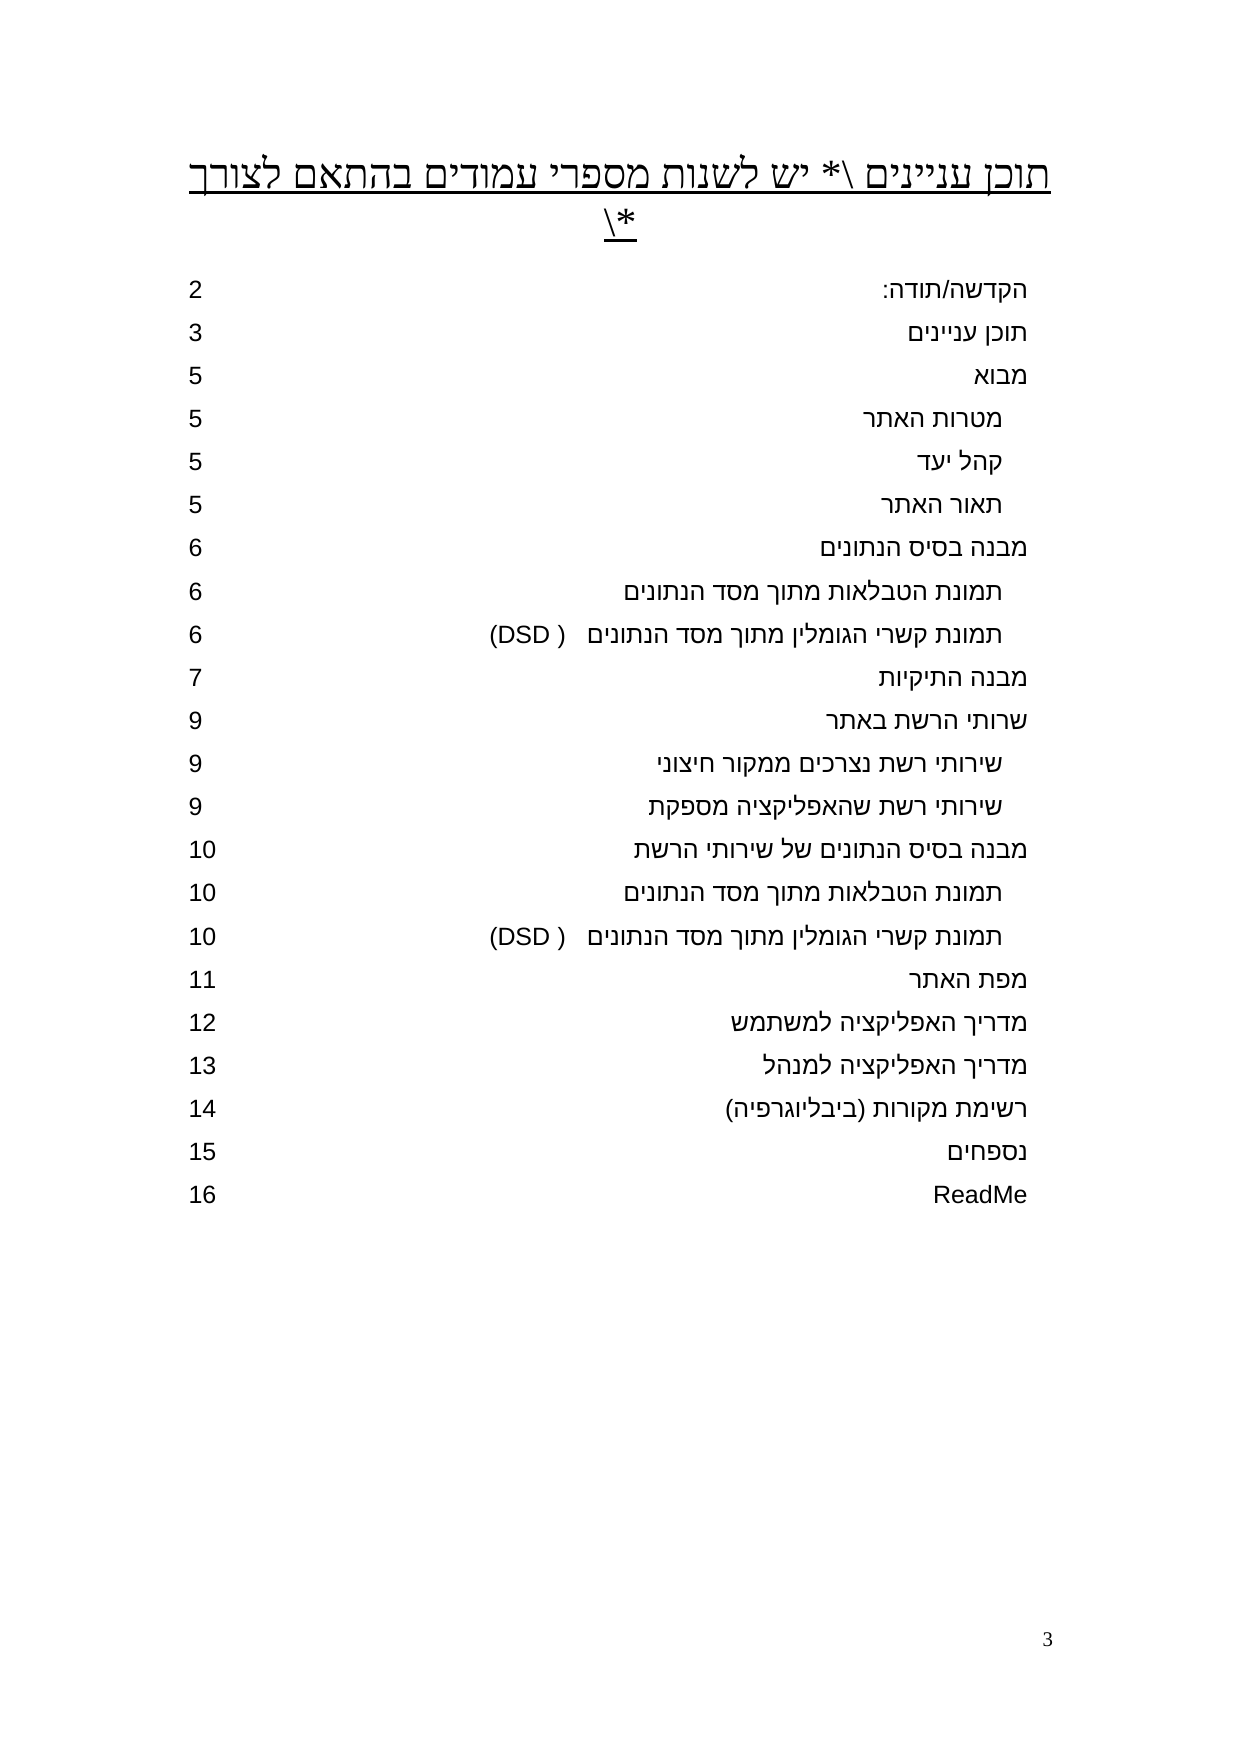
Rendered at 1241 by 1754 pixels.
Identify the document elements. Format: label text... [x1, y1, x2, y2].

text תוכן עניינים \* יש לשנות מספרי עמודים בהתאם לצורך *\ [187, 150, 1053, 246]
